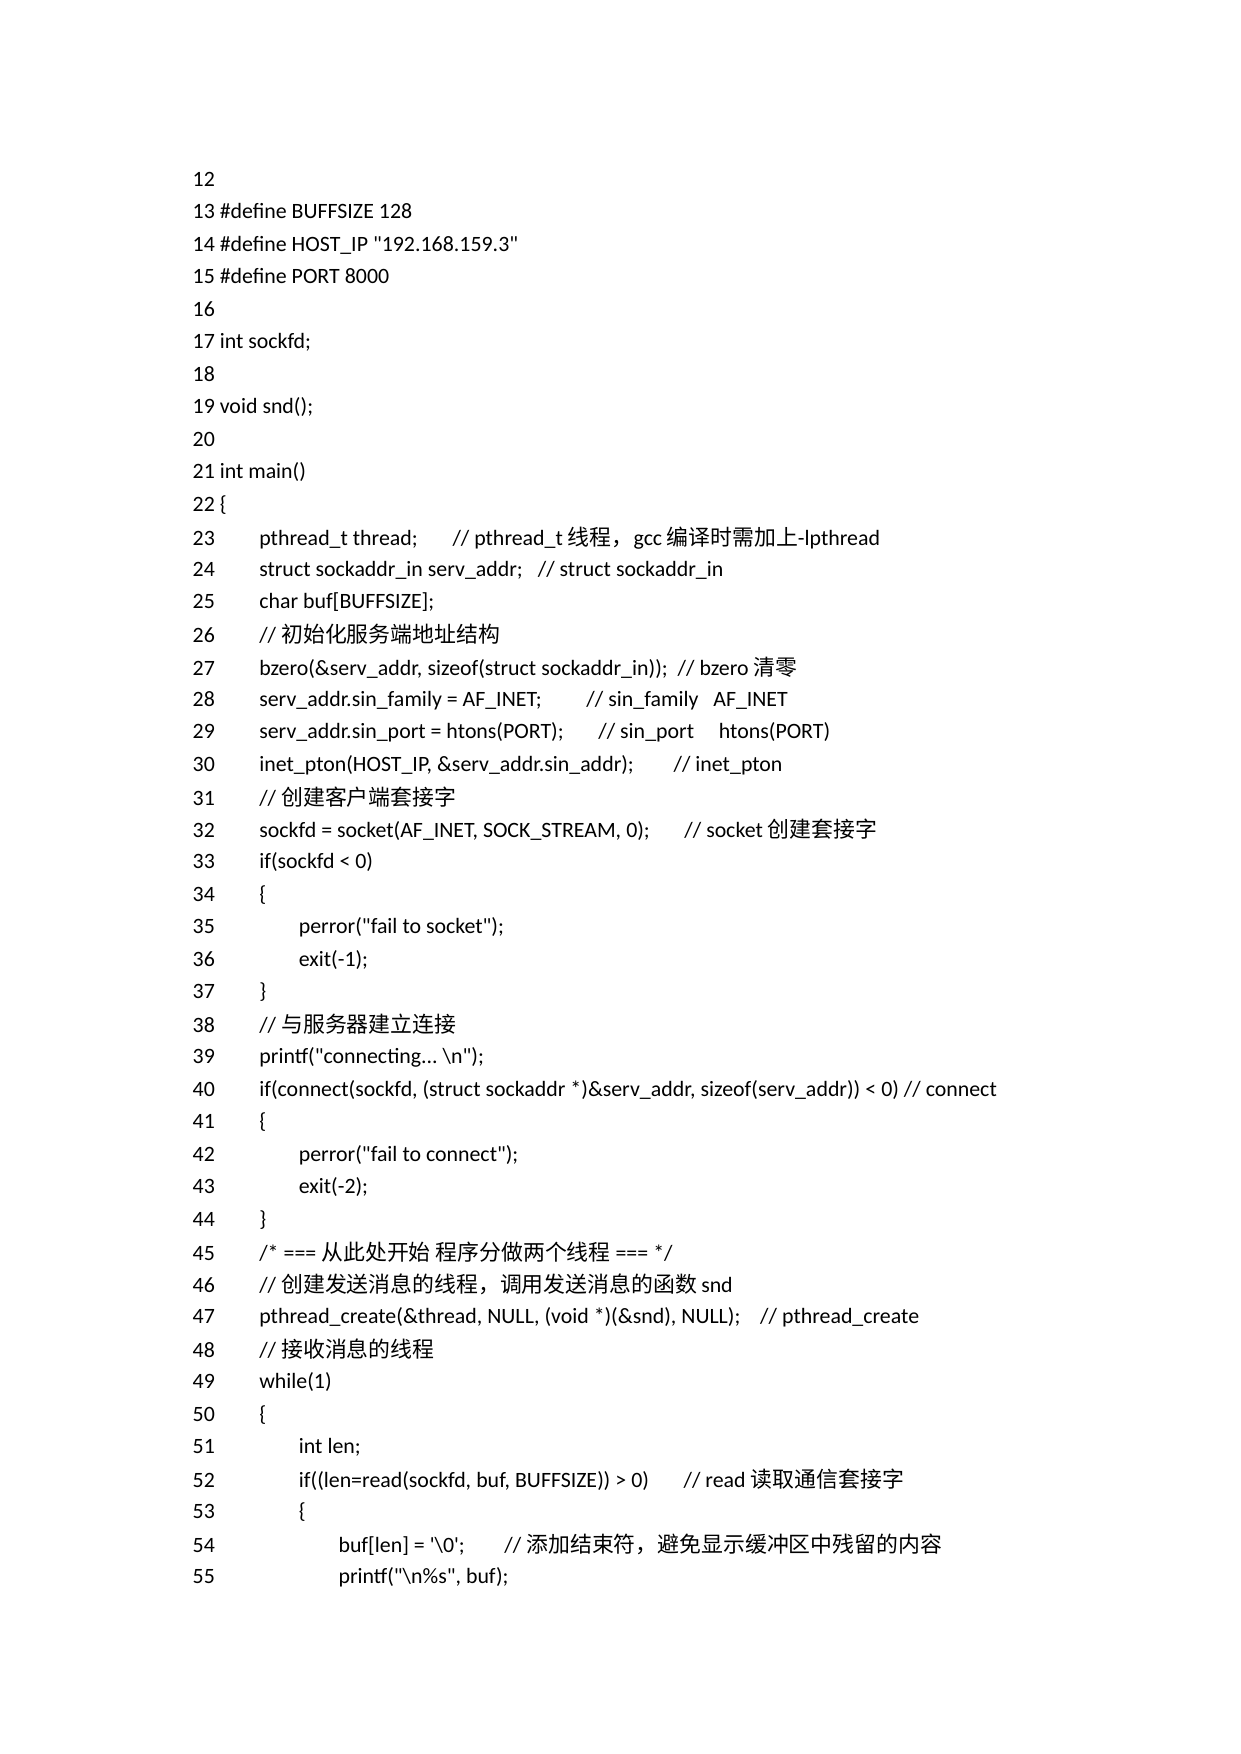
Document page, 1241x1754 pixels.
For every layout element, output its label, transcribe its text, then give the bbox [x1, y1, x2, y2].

text 34 { [187, 877, 1053, 909]
text 13 #define BUFFSIZE 128 [187, 194, 1053, 227]
text 35 perror("fail to socket"); [187, 909, 1053, 942]
text 16 [187, 292, 1053, 324]
text 53 { [187, 1494, 1053, 1527]
text 26 // 初始化服务端地址结构 [187, 617, 1053, 649]
text 51 int len; [187, 1429, 1053, 1462]
text 17 int sockfd; [187, 324, 1053, 357]
text 52 if((len=read(sockfd, buf, BUFFSIZE)) > 0) // read 读取通信套接字 [187, 1462, 1053, 1494]
text 27 bzero(&serv_addr, sizeof(struct sockaddr_in)); // bzero 清零 [187, 649, 1053, 682]
text 15 #define PORT 8000 [187, 259, 1053, 292]
text 22 { [187, 487, 1053, 519]
text 21 int main() [187, 454, 1053, 487]
text 43 exit(-2); [187, 1169, 1053, 1202]
text 14 #define HOST_IP "192.168.159.3" [187, 227, 1053, 259]
text 54 buf[len] = '\0'; // 添加结束符，避免显示缓冲区中残留的内容 [187, 1527, 1053, 1559]
text 30 inet_pton(HOST_IP, &serv_addr.sin_addr); // inet_pton [187, 747, 1053, 779]
text 41 { [187, 1104, 1053, 1137]
text 38 // 与服务器建立连接 [187, 1007, 1053, 1039]
text 44 } [187, 1202, 1053, 1234]
text 55 printf("\n%s", buf); [187, 1559, 1053, 1592]
text 31 // 创建客户端套接字 [187, 779, 1053, 812]
text 45 /* === 从此处开始 程序分做两个线程 === */ [187, 1234, 1053, 1267]
text 39 printf("connecting... \n"); [187, 1039, 1053, 1072]
text 24 struct sockaddr_in serv_addr; // struct sockaddr_in [187, 552, 1053, 584]
text 20 [187, 422, 1053, 454]
text 47 pthread_create(&thread, NULL, (void *)(&snd), NULL); // pthread_create [187, 1299, 1053, 1332]
text 42 perror("fail to connect"); [187, 1137, 1053, 1169]
text 28 serv_addr.sin_family = AF_INET; // sin_family AF_INET [187, 682, 1053, 714]
text 37 } [187, 974, 1053, 1007]
text 29 serv_addr.sin_port = htons(PORT); // sin_port htons(PORT) [187, 714, 1053, 747]
text 25 char buf[BUFFSIZE]; [187, 584, 1053, 617]
text 32 sockfd = socket(AF_INET, SOCK_STREAM, 0); // socket 创建套接字 [187, 812, 1053, 844]
text 18 [187, 357, 1053, 389]
text 23 pthread_t thread; // pthread_t 线程，gcc编译时需加上-lpthread [187, 519, 1053, 552]
text 50 { [187, 1397, 1053, 1429]
text 33 if(sockfd < 0) [187, 844, 1053, 877]
text 46 // 创建发送消息的线程，调用发送消息的函数snd [187, 1267, 1053, 1299]
text 49 while(1) [187, 1364, 1053, 1397]
text 48 // 接收消息的线程 [187, 1332, 1053, 1364]
text 40 if(connect(sockfd, (struct sockaddr *)&serv_addr, sizeof(serv_addr)) < 0) // connect [187, 1072, 1053, 1104]
text 36 exit(-1); [187, 942, 1053, 974]
text 19 void snd(); [187, 389, 1053, 422]
text 12 [187, 162, 1053, 194]
